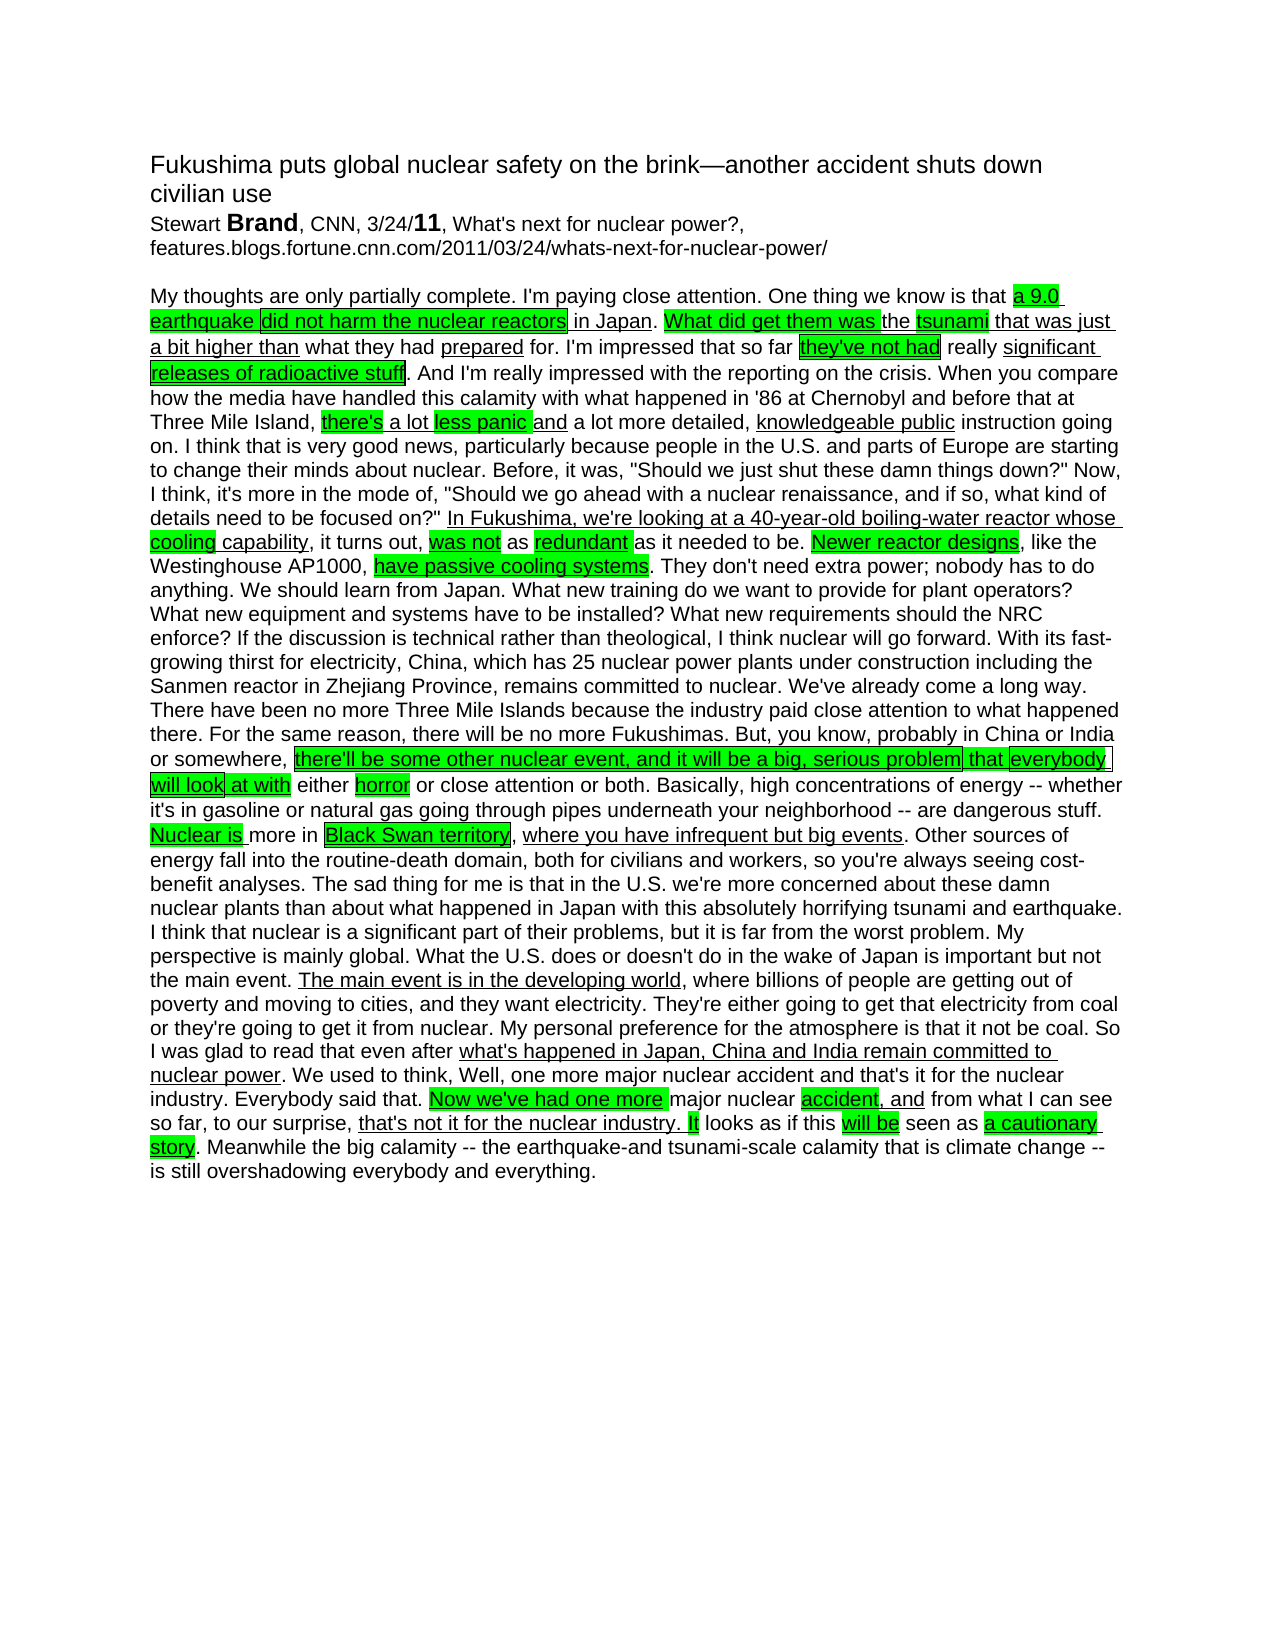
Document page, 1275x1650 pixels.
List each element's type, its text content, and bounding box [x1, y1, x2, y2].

text Stewart Brand, CNN, 3/24/11, What's next for nuclear power?, features.blogs.fortune.cnn.com/2011/03/24/whats-next-for-nuclear-power/ [150, 207, 1125, 260]
subtitle Fukushima puts global nuclear safety on the brink—another accident shuts down civilian use [150, 150, 1125, 207]
text My thoughts are only partially complete. I'm paying close attention. One thing we know is that a 9.0 earthquake did not harm the nuclear reactors in Japan. What did get them was the tsunami that was just a bit higher than what they had prepared for. I'm impressed that so far they've not had really significant releases of radioactive stuff. And I'm really impressed with the reporting on the crisis. When you compare how the media have handled this calamity with what happened in '86 at Chernobyl and before that at Three Mile Island, there's a lot less panic and a lot more detailed, knowledgeable public instruction going on. I think that is very good news, particularly because people in the U.S. and parts of Europe are starting to change their minds about nuclear. Before, it was, "Should we just shut these damn things down?" Now, I think, it's more in the mode of, "Should we go ahead with a nuclear renaissance, and if so, what kind of details need to be focused on?" In Fukushima, we're looking at a 40-year-old boiling-water reactor whose cooling capability, it turns out, was not as redundant as it needed to be. Newer reactor designs, like the Westinghouse AP1000, have passive cooling systems. They don't need extra power; nobody has to do anything. We should learn from Japan. What new training do we want to provide for plant operators? What new equipment and systems have to be installed? What new requirements should the NRC enforce? If the discussion is technical rather than theological, I think nuclear will go forward. With its fast-growing thirst for electricity, China, which has 25 nuclear power plants under construction including the Sanmen reactor in Zhejiang Province, remains committed to nuclear. We've already come a long way. There have been no more Three Mile Islands because the industry paid close attention to what happened there. For the same reason, there will be no more Fukushimas. But, you know, probably in China or India or somewhere, there'll be some other nuclear event, and it will be a big, serious problem that everybody will look at with either horror or close attention or both. Basically, high concentrations of energy -- whether it's in gasoline or natural gas going through pipes underneath your neighborhood -- are dangerous stuff. Nuclear is more in Black Swan territory, where you have infrequent but big events. Other sources of energy fall into the routine-death domain, both for civilians and workers, so you're always seeing cost-benefit analyses. The sad thing for me is that in the U.S. we're more concerned about these damn nuclear plants than about what happened in Japan with this absolutely horrifying tsunami and earthquake. I think that nuclear is a significant part of their problems, but it is far from the worst problem. My perspective is mainly global. What the U.S. does or doesn't do in the wake of Japan is important but not the main event. The main event is in the developing world, where billions of people are getting out of poverty and moving to cities, and they want electricity. They're either going to get that electricity from coal or they're going to get it from nuclear. My personal preference for the atmosphere is that it not be coal. So I was glad to read that even after what's happened in Japan, China and India remain committed to nuclear power. We used to think, Well, one more major nuclear accident and that's it for the nuclear industry. Everybody said that. Now we've had one more major nuclear accident, and from what I can see so far, to our surprise, that's not it for the nuclear industry. It looks as if this will be seen as a cautionary story. Meanwhile the big calamity -- the earthquake-and tsunami-scale calamity that is climate change -- is still overshadowing everybody and everything. [150, 284, 1125, 1183]
